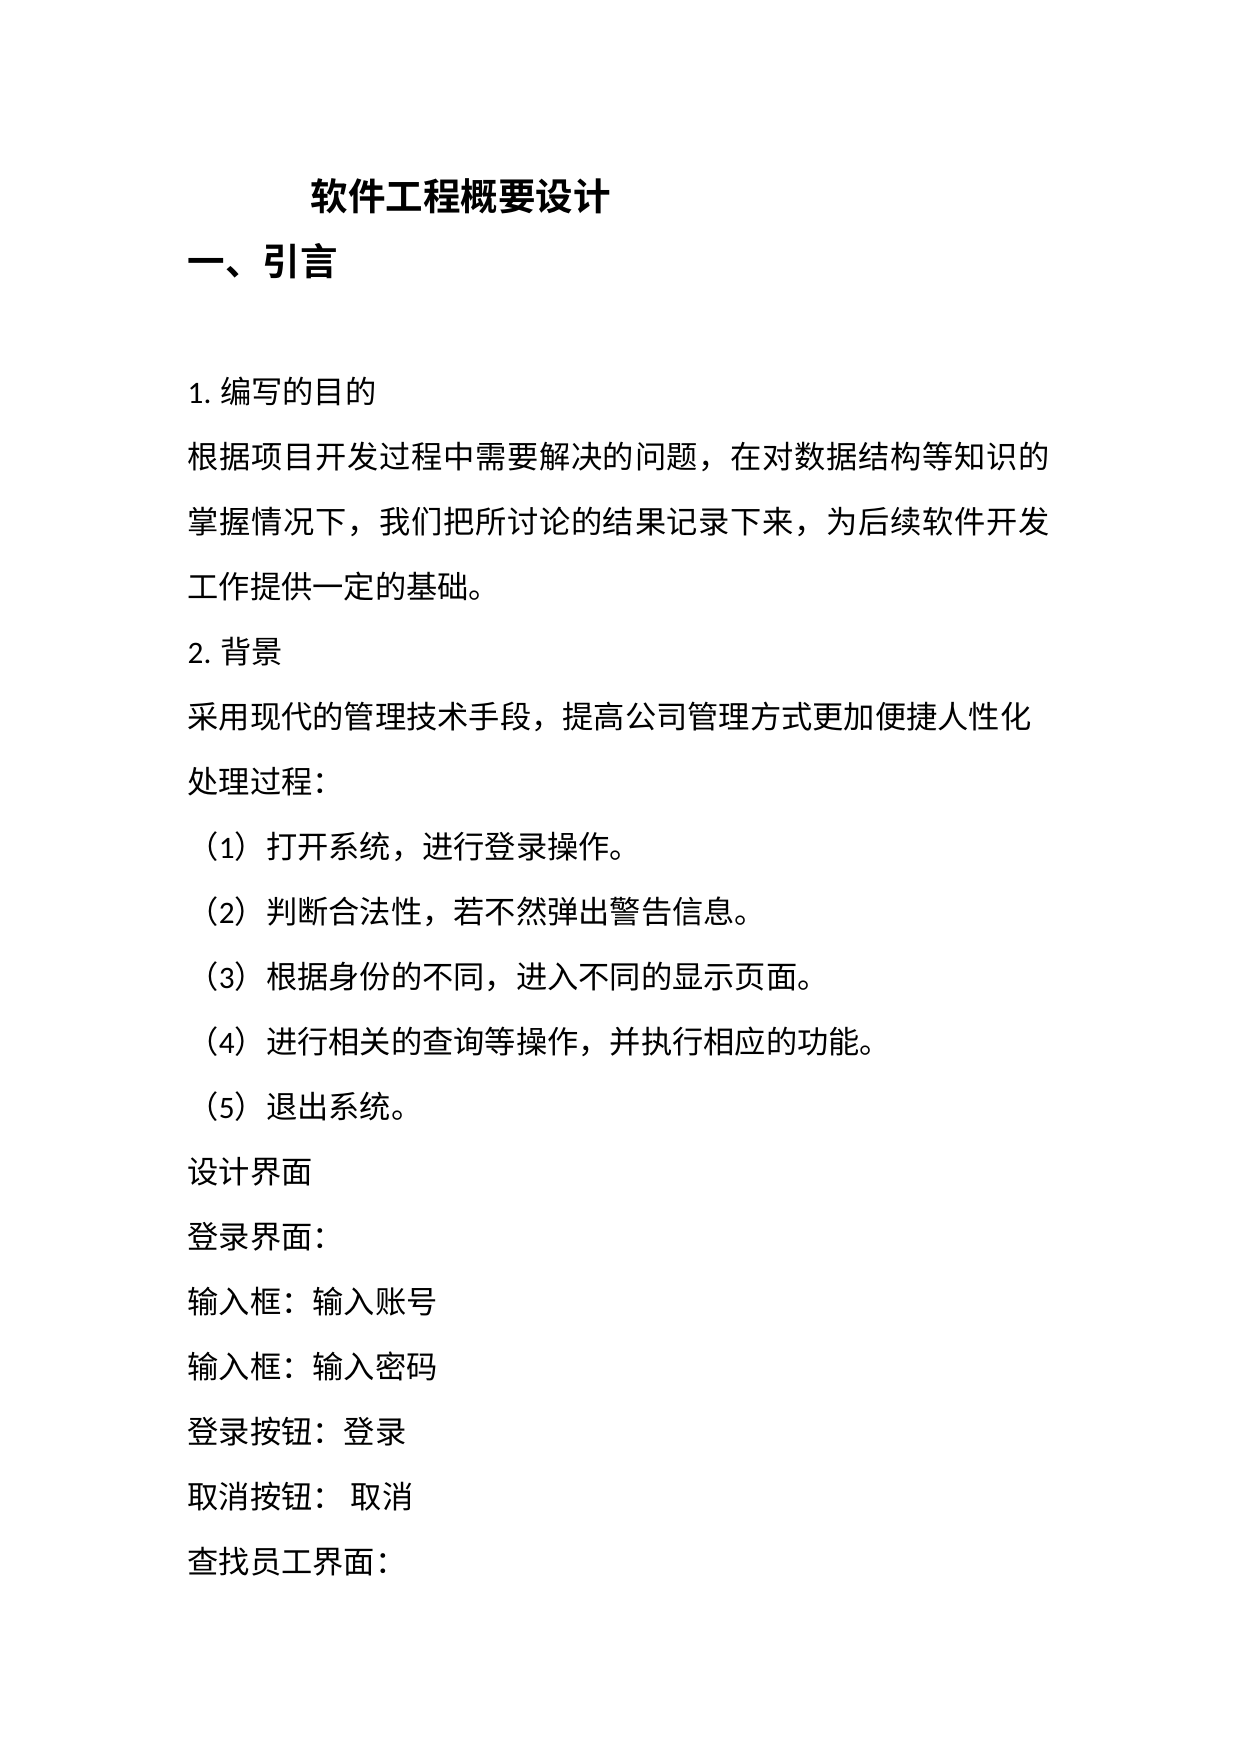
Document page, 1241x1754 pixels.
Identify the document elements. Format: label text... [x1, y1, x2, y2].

list 判断合法性，若不然弹出警告信息。 [187, 877, 1053, 942]
list 登录按钮：登录 [187, 1397, 1053, 1462]
list 根据项目开发过程中需要解决的问题，在对数据结构等知识的掌握情况下，我们把所讨论的结果记录下来，为后续软件开发工作提供一定的基础。 [187, 422, 1053, 617]
list 背景 [187, 617, 1053, 682]
list 设计界面 [187, 1137, 1053, 1202]
list 退出系统。 [187, 1072, 1053, 1137]
list 一、引言 [187, 227, 1053, 292]
list 根据身份的不同，进入不同的显示页面。 [187, 942, 1053, 1007]
list 输入框：输入密码 [187, 1332, 1053, 1397]
list 处理过程： [187, 747, 1053, 812]
list 编写的目的 [187, 357, 1053, 422]
list 采用现代的管理技术手段，提高公司管理方式更加便捷人性化 [187, 682, 1053, 747]
text 软件工程概要设计 [187, 162, 1053, 227]
list 进行相关的查询等操作，并执行相应的功能。 [187, 1007, 1053, 1072]
list 取消按钮： 取消 [187, 1462, 1053, 1527]
list 输入框：输入账号 [187, 1267, 1053, 1332]
list 查找员工界面： [187, 1527, 1053, 1592]
list 打开系统，进行登录操作。 [187, 812, 1053, 877]
list 登录界面： [187, 1202, 1053, 1267]
